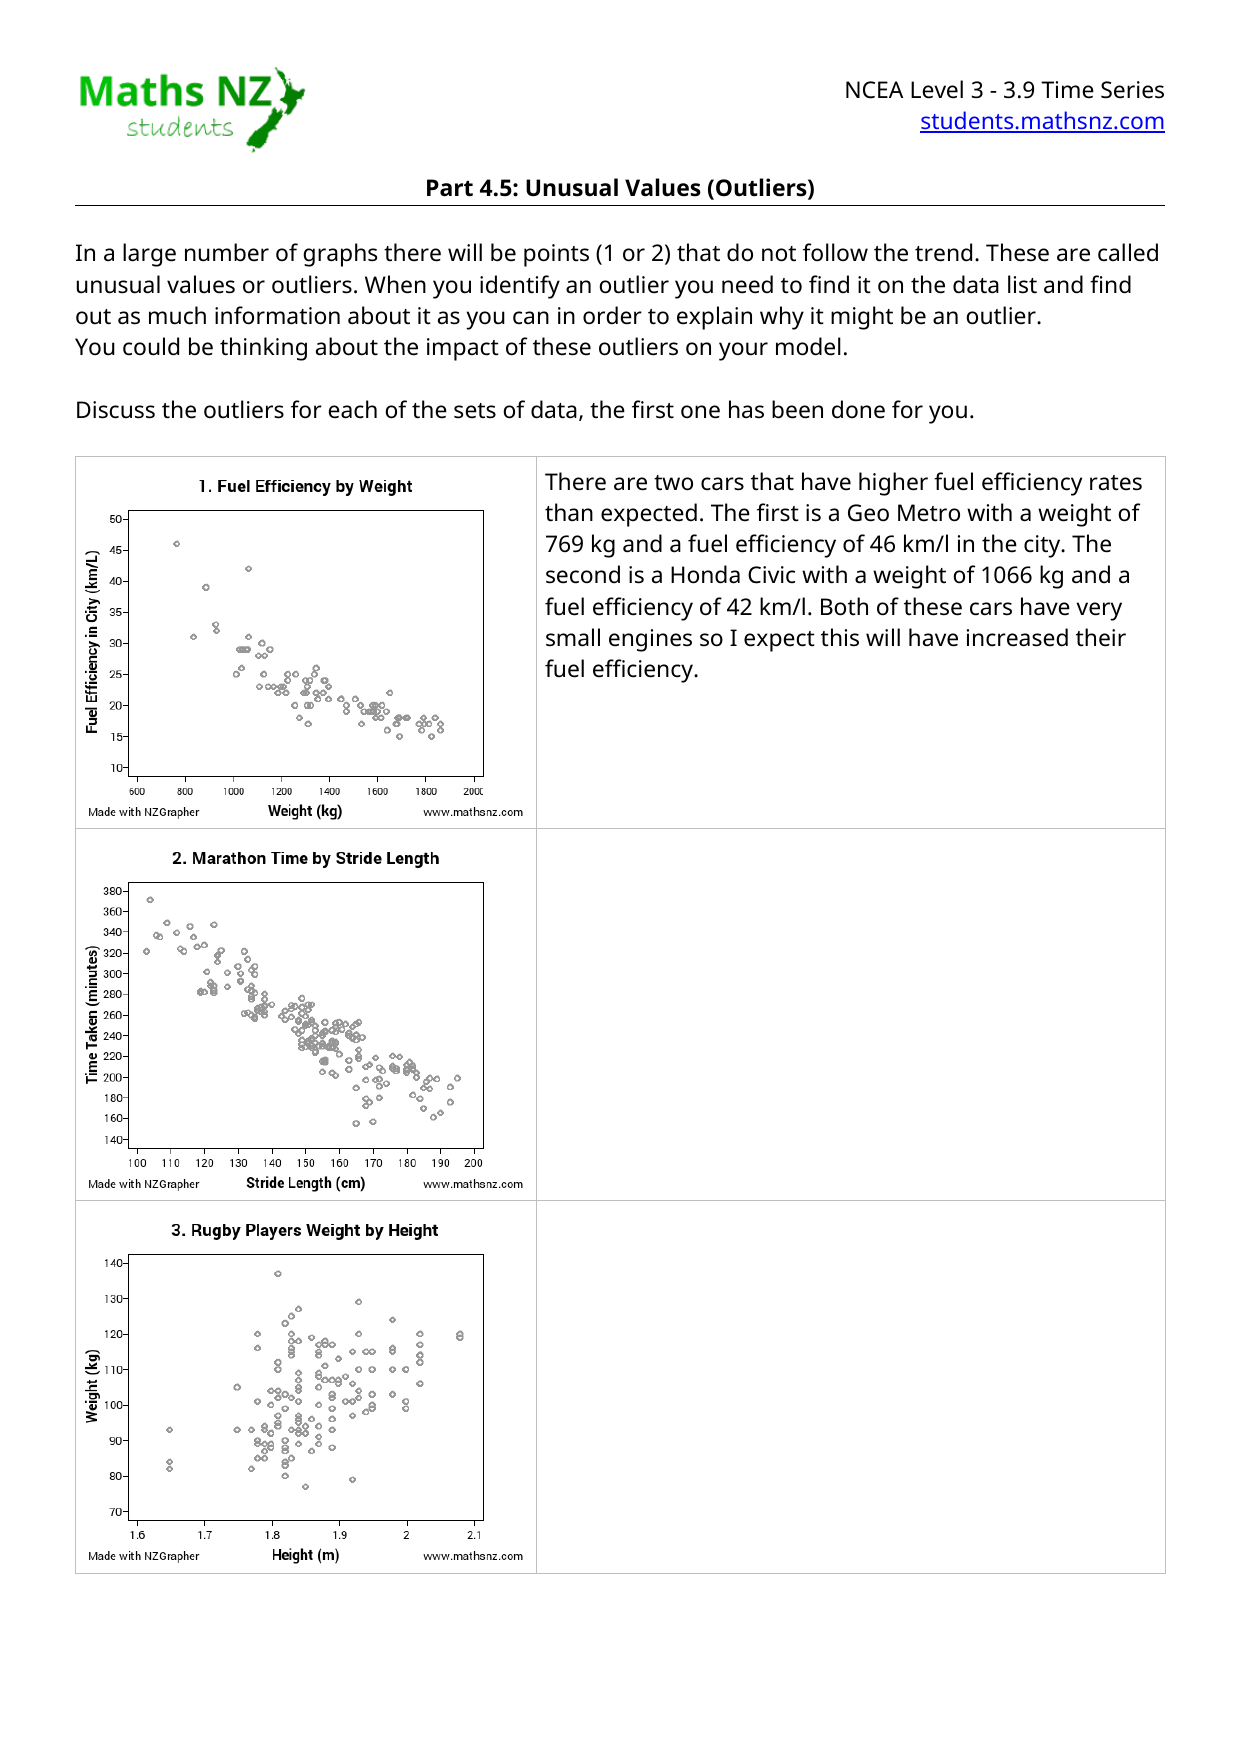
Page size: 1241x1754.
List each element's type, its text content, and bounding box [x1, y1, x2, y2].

table_header [76, 457, 536, 828]
table_cell [537, 1201, 1165, 1572]
text You could be thinking about the impact of these outliers on your model. [75, 331, 1165, 362]
picture [83, 1209, 527, 1564]
picture [75, 58, 309, 162]
table_cell [537, 829, 1165, 1200]
table_cell [76, 1201, 536, 1572]
table_cell [76, 829, 536, 1200]
text In a large number of graphs there will be points (1 or 2) that do not follow the trend. These are called unusual values or outliers. When you identify an outlier you need to find it on the data list and find out as much information about it as you can in order to explain why it might be an outlier. [75, 237, 1165, 331]
table_header There are two cars that have higher fuel efficiency rates than expected. The first is a Geo Metro with a weight of 769 kg and a fuel efficiency of 46 km/l in the city. The second is a Honda Civic with a weight of 1066 kg and a fuel efficiency of 42 km/l. Both of these cars have very small engines so I expect this will have increased their fuel efficiency. [537, 457, 1165, 828]
subtitle Part 4.5: Unusual Values (Outliers) [75, 172, 1165, 205]
picture [83, 465, 527, 820]
text Discuss the outliers for each of the sets of data, the first one has been done for you. [75, 394, 1165, 425]
picture [83, 837, 527, 1192]
